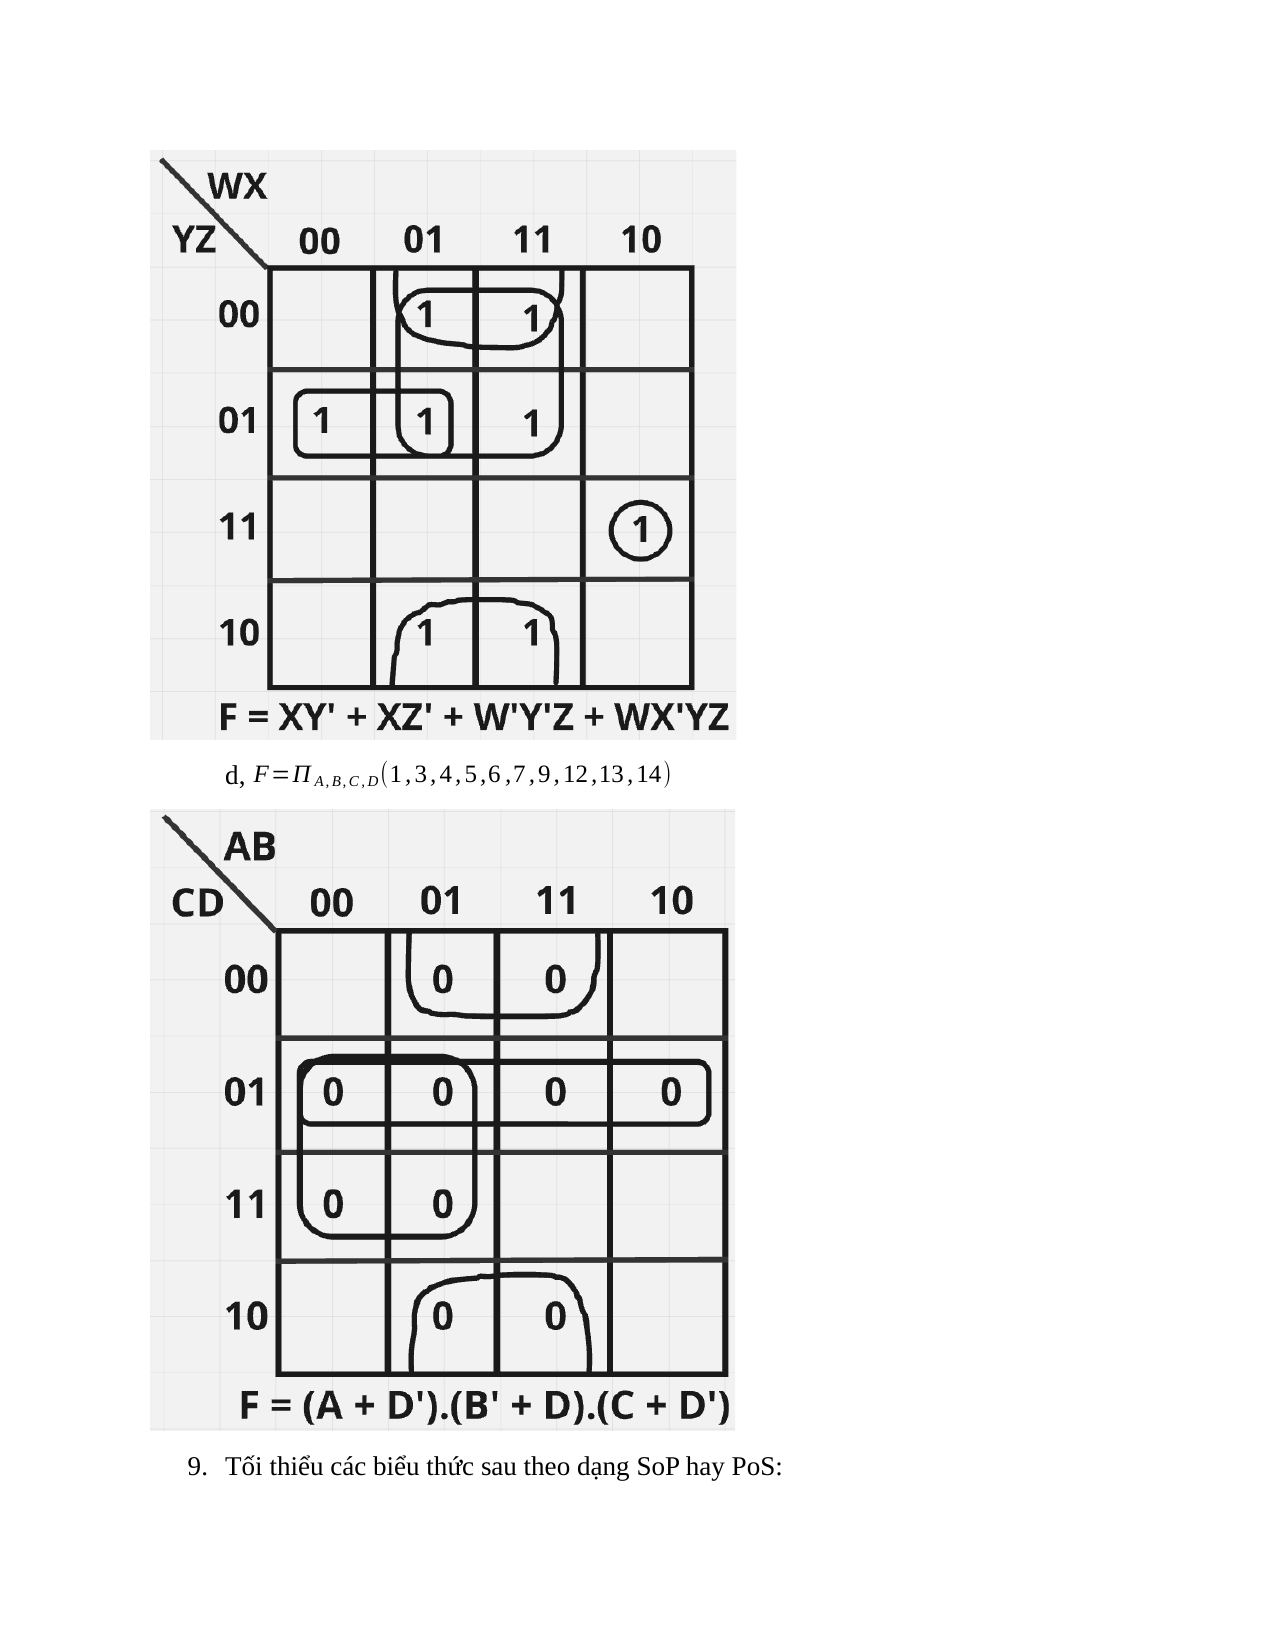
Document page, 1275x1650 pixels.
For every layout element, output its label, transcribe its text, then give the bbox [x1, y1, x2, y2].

list Tối thiểu các biểu thức sau theo dạng SoP hay PoS: [187, 1450, 1125, 1481]
text d, [150, 758, 1125, 790]
picture [150, 809, 736, 1431]
picture [150, 150, 737, 740]
